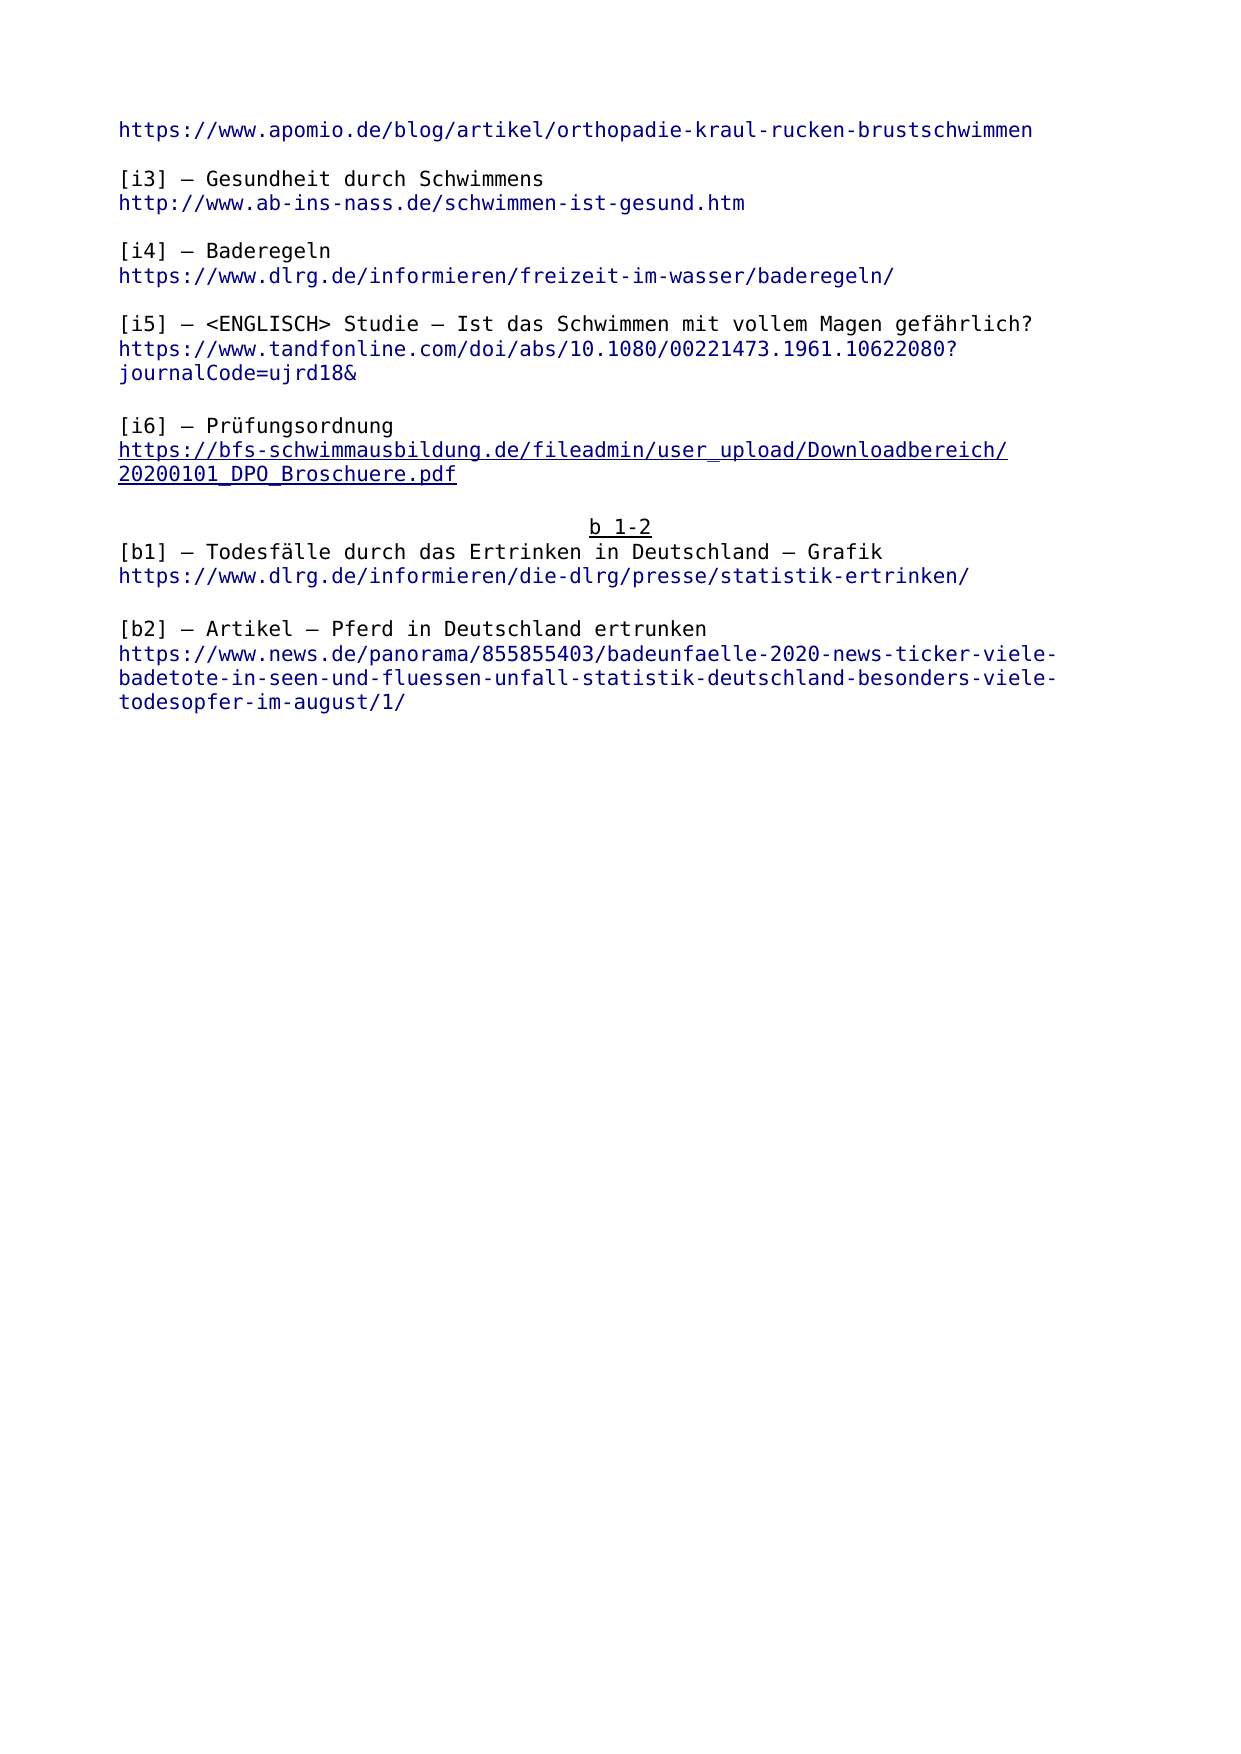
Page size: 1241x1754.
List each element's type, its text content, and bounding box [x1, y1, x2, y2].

text [b2] – Artikel – Pferd in Deutschland ertrunken [118, 617, 1122, 642]
text http://www.ab-ins-nass.de/schwimmen-ist-gesund.htm [118, 191, 1122, 215]
text https://bfs-schwimmausbildung.de/fileadmin/user_upload/Downloadbereich/20200101_DPO_Broschuere.pdf [118, 438, 1122, 487]
text [i5] – <ENGLISCH> Studie – Ist das Schwimmen mit vollem Magen gefährlich? [118, 312, 1122, 337]
text https://www.dlrg.de/informieren/die-dlrg/presse/statistik-ertrinken/ [118, 564, 1122, 588]
text https://www.tandfonline.com/doi/abs/10.1080/00221473.1961.10622080?journalCode=ujrd18& [118, 337, 1122, 385]
text https://www.news.de/panorama/855855403/badeunfaelle-2020-news-ticker-viele-badetote-in-seen-und-fluessen-unfall-statistik-deutschland-besonders-viele-todesopfer-im-august/1/ [118, 642, 1122, 714]
text b 1-2 [118, 515, 1122, 540]
text https://www.apomio.de/blog/artikel/orthopadie-kraul-rucken-brustschwimmen [118, 118, 1122, 142]
text [i3] – Gesundheit durch Schwimmens [118, 167, 1122, 191]
text [i4] – Baderegeln [118, 239, 1122, 264]
text https://www.dlrg.de/informieren/freizeit-im-wasser/baderegeln/ [118, 264, 1122, 288]
text [b1] – Todesfälle durch das Ertrinken in Deutschland – Grafik [118, 540, 1122, 564]
text [i6] – Prüfungsordnung [118, 414, 1122, 438]
